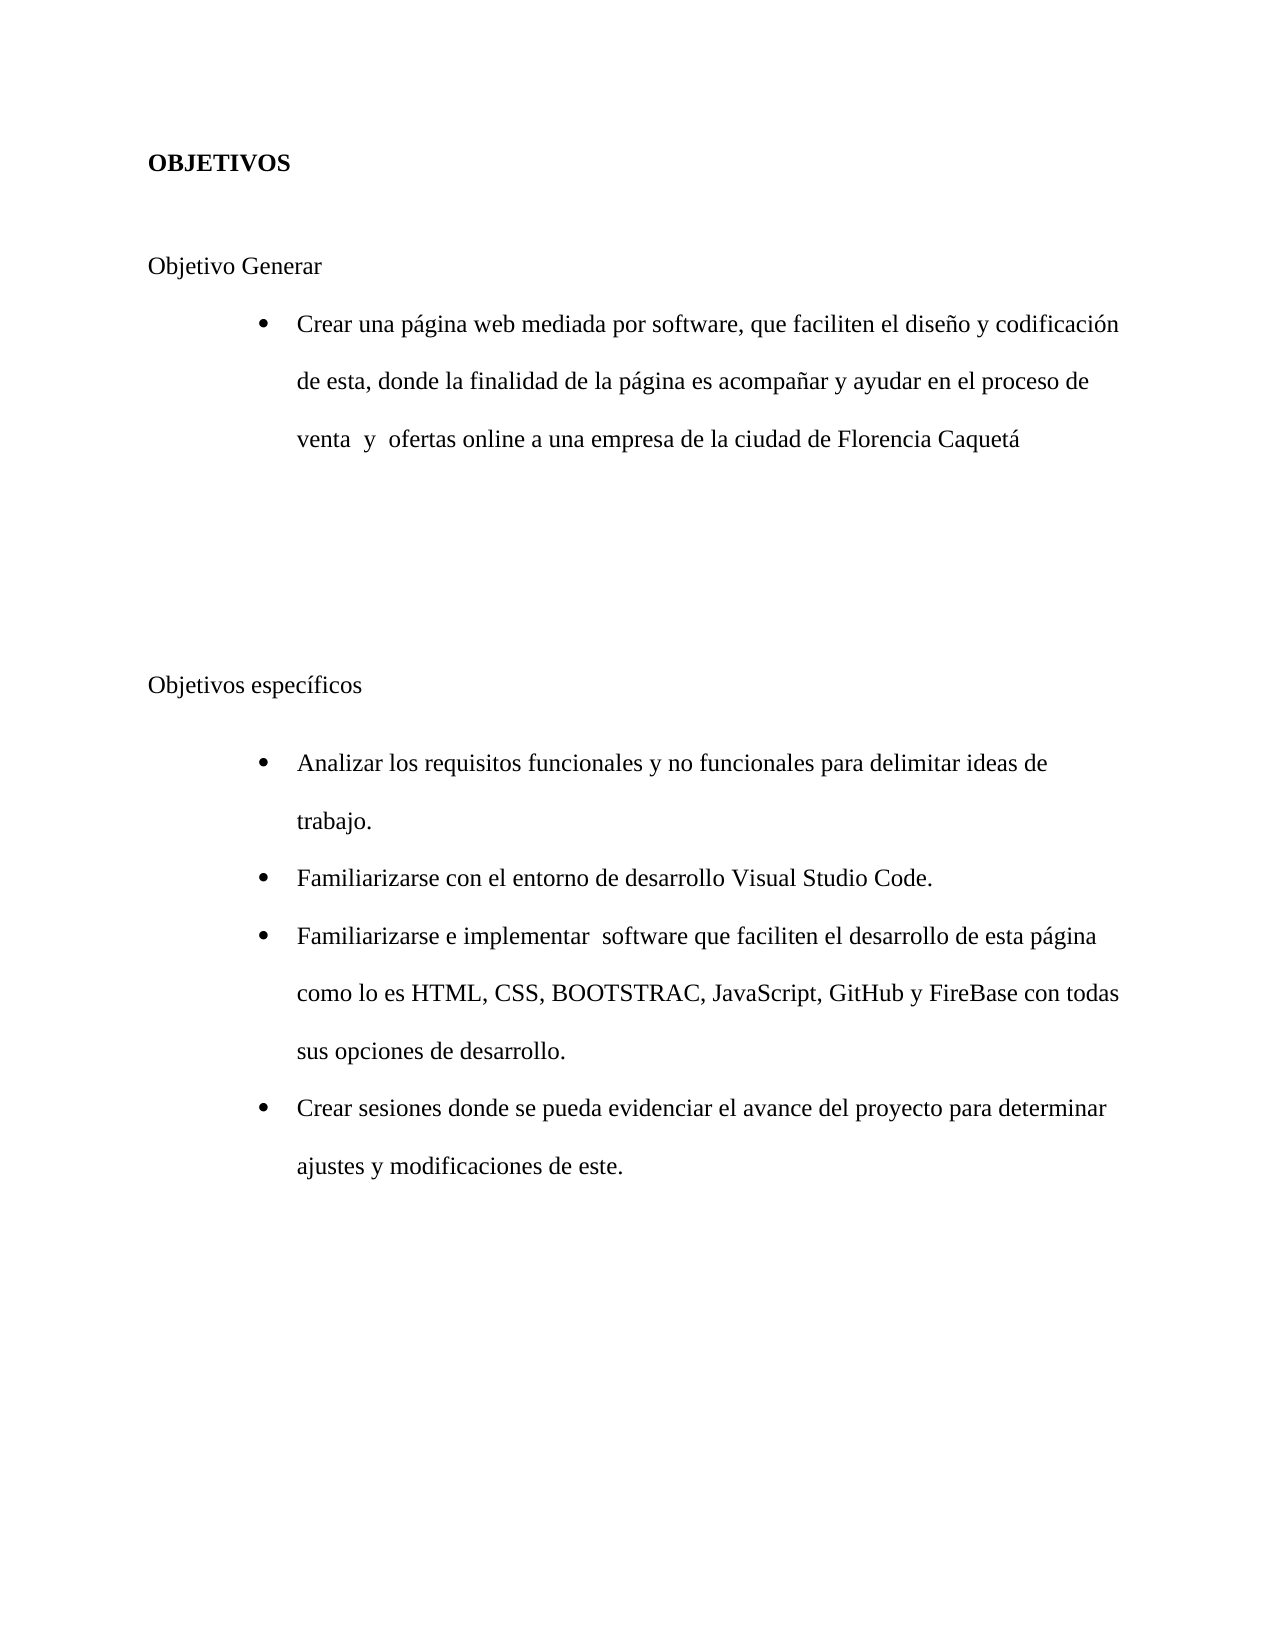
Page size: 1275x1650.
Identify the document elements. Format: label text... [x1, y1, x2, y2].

subtitle Objetivos específicos [148, 671, 1127, 699]
list Crear una página web mediada por software, que faciliten el diseño y codificación de esta, donde la finalidad de la página es acompañar y ayudar en el proceso de venta y ofertas online a una empresa de la ciudad de Florencia Caquetá [259, 309, 1127, 453]
list Crear sesiones donde se pueda evidenciar el avance del proyecto para determinar ajustes y modificaciones de este. [259, 1093, 1127, 1180]
list Familiarizarse con el entorno de desarrollo Visual Studio Code. [259, 863, 1127, 892]
subtitle OBJETIVOS [148, 148, 1127, 176]
list Familiarizarse e implementar software que faciliten el desarrollo de esta página como lo es HTML, CSS, BOOTSTRAC, JavaScript, GitHub y FireBase con todas sus opciones de desarrollo. [259, 921, 1127, 1065]
subtitle Objetivo Generar [148, 251, 1127, 280]
list Analizar los requisitos funcionales y no funcionales para delimitar ideas de trabajo. [259, 748, 1127, 835]
